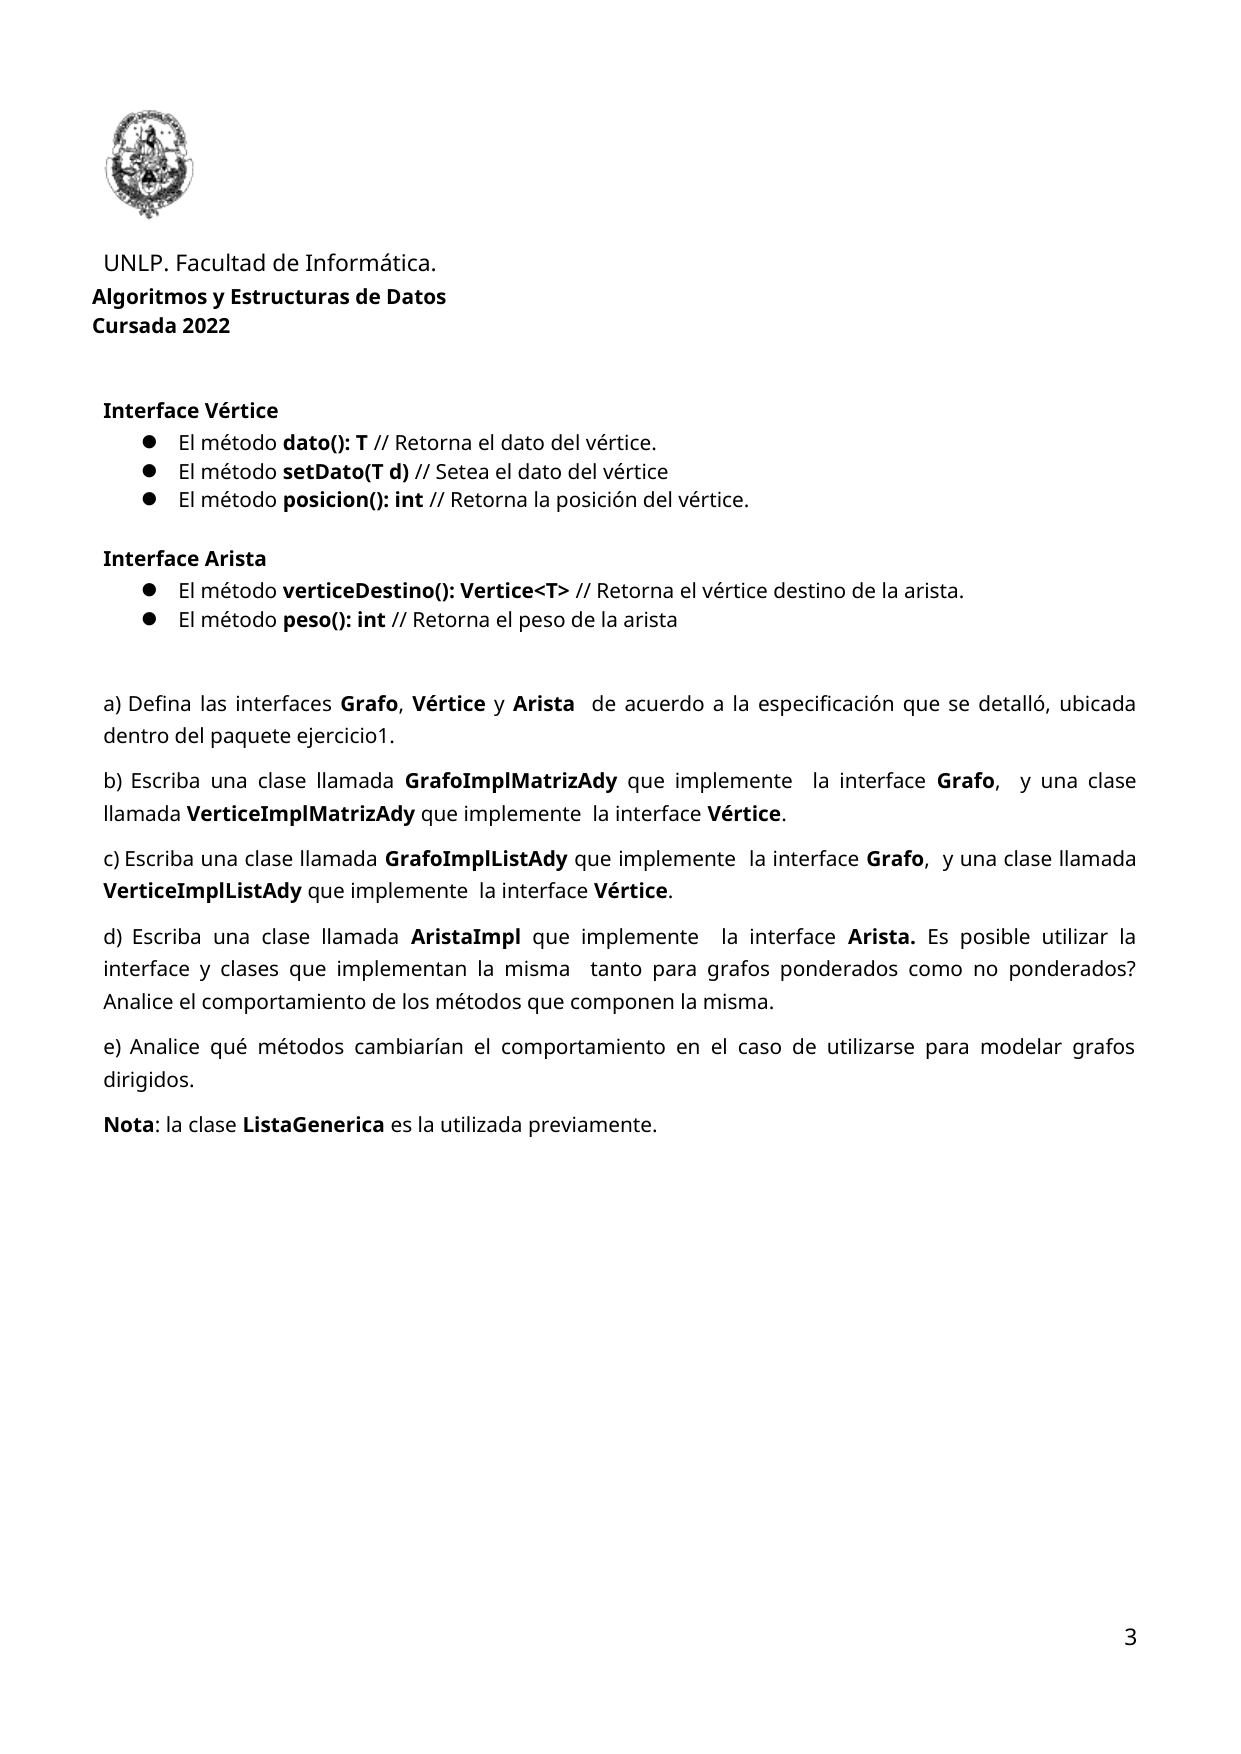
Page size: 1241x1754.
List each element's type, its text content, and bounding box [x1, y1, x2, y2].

text b) Escriba una clase llamada GrafoImplMatrizAdy que implemente la interface Grafo, y una clase llamada VerticeImplMatrizAdy que implemente la interface Vértice. [103, 766, 1137, 827]
list El método verticeDestino(): Vertice<T> // Retorna el vértice destino de la arista. [141, 577, 1137, 605]
list El método posicion(): int // Retorna la posición del vértice. [141, 485, 1137, 514]
text e) Analice qué métodos cambiarían el comportamiento en el caso de utilizarse para modelar grafos dirigidos. [103, 1032, 1137, 1093]
picture [103, 104, 197, 222]
text a) Defina las interfaces Grafo, Vértice y Arista de acuerdo a la especificación que se detalló, ubicada dentro del paquete ejercicio1. [103, 689, 1137, 750]
text Interface Vértice [103, 396, 1137, 424]
text Interface Arista [103, 544, 1137, 572]
text d) Escriba una clase llamada AristaImpl que implemente la interface Arista. Es posible utilizar la interface y clases que implementan la misma tanto para grafos ponderados como no ponderados? Analice el comportamiento de los métodos que componen la misma. [103, 922, 1137, 1015]
text Nota: la clase ListaGenerica es la utilizada previamente. [103, 1110, 1137, 1138]
list El método peso(): int // Retorna el peso de la arista [141, 605, 1137, 633]
text c) Escriba una clase llamada GrafoImplListAdy que implemente la interface Grafo, y una clase llamada VerticeImplListAdy que implemente la interface Vértice. [103, 844, 1137, 905]
list El método setDato(T d) // Setea el dato del vértice [141, 457, 1137, 485]
list El método dato(): T // Retorna el dato del vértice. [141, 428, 1137, 457]
